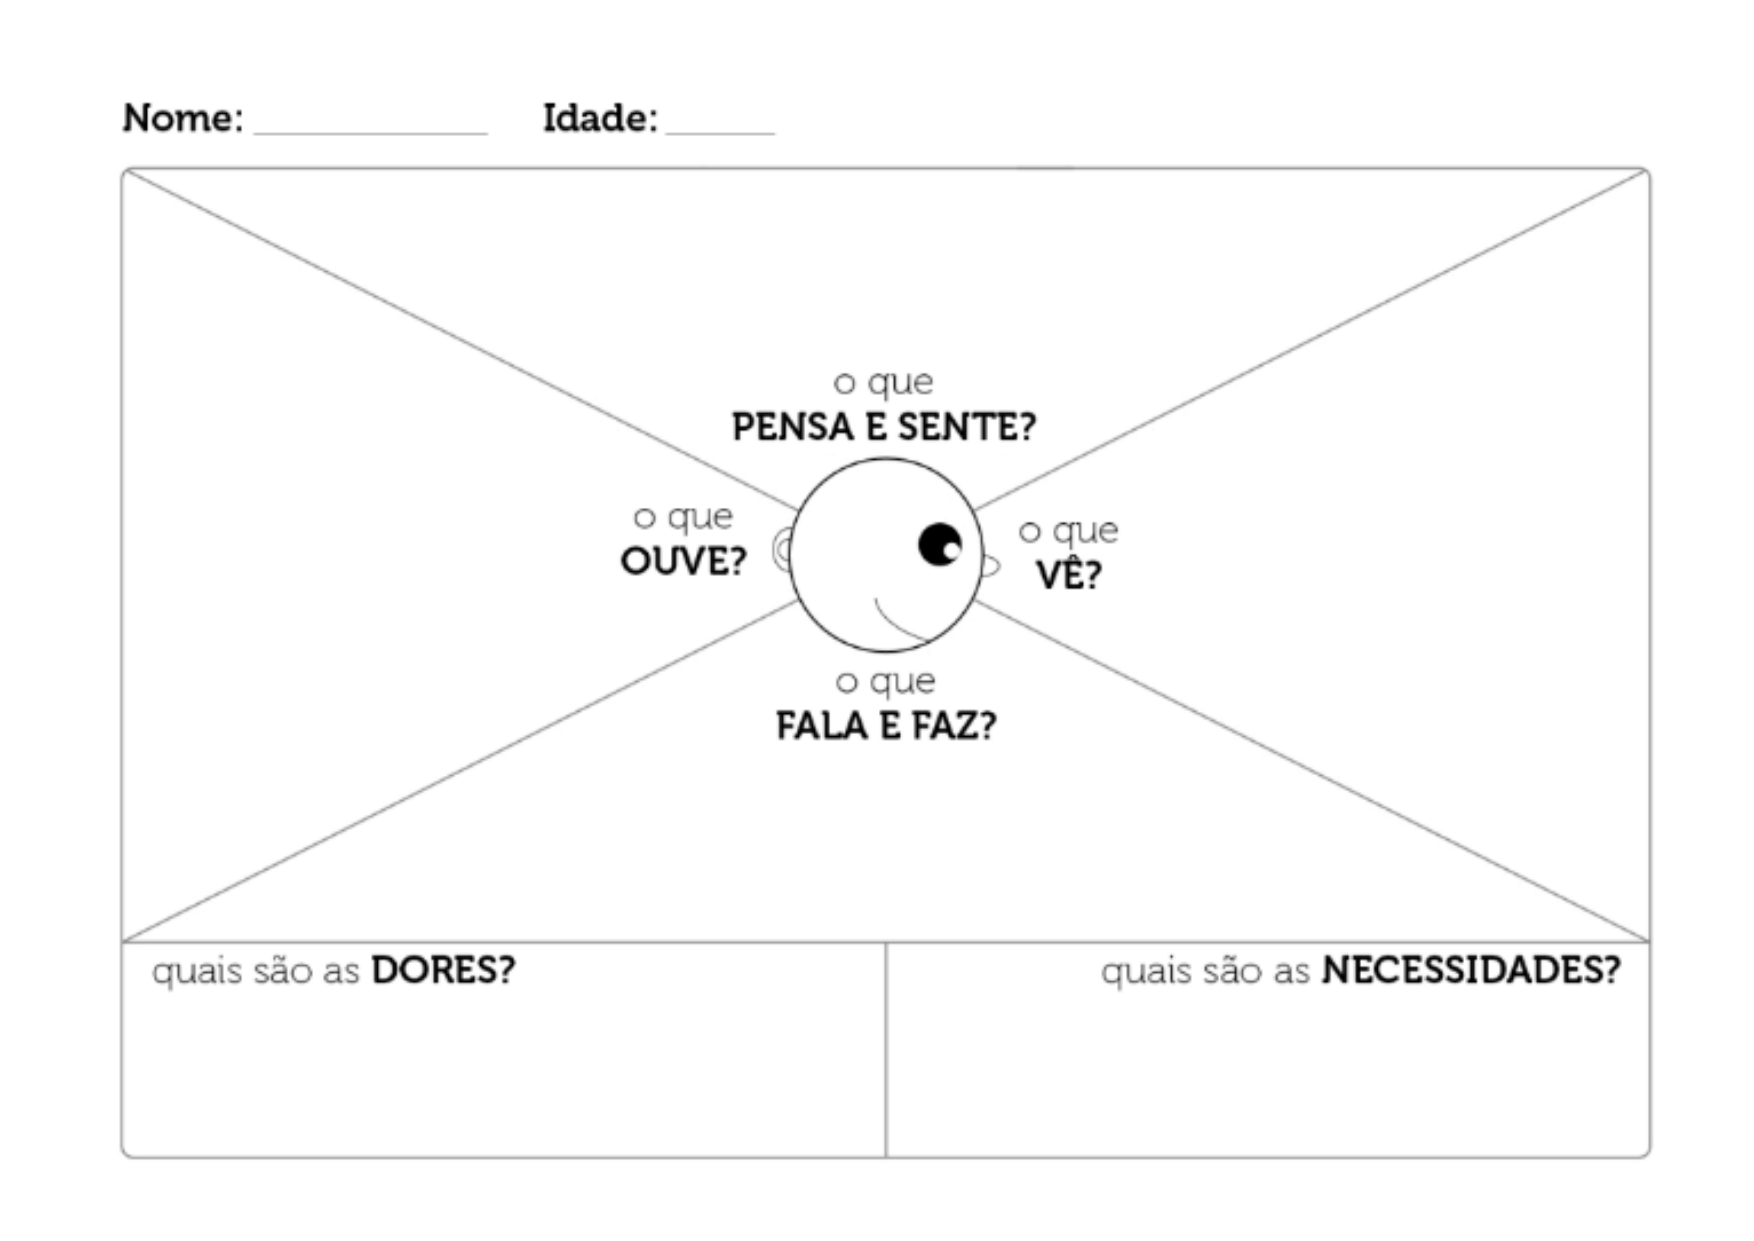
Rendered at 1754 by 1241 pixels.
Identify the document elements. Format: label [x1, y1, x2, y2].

picture [75, 75, 1679, 1166]
